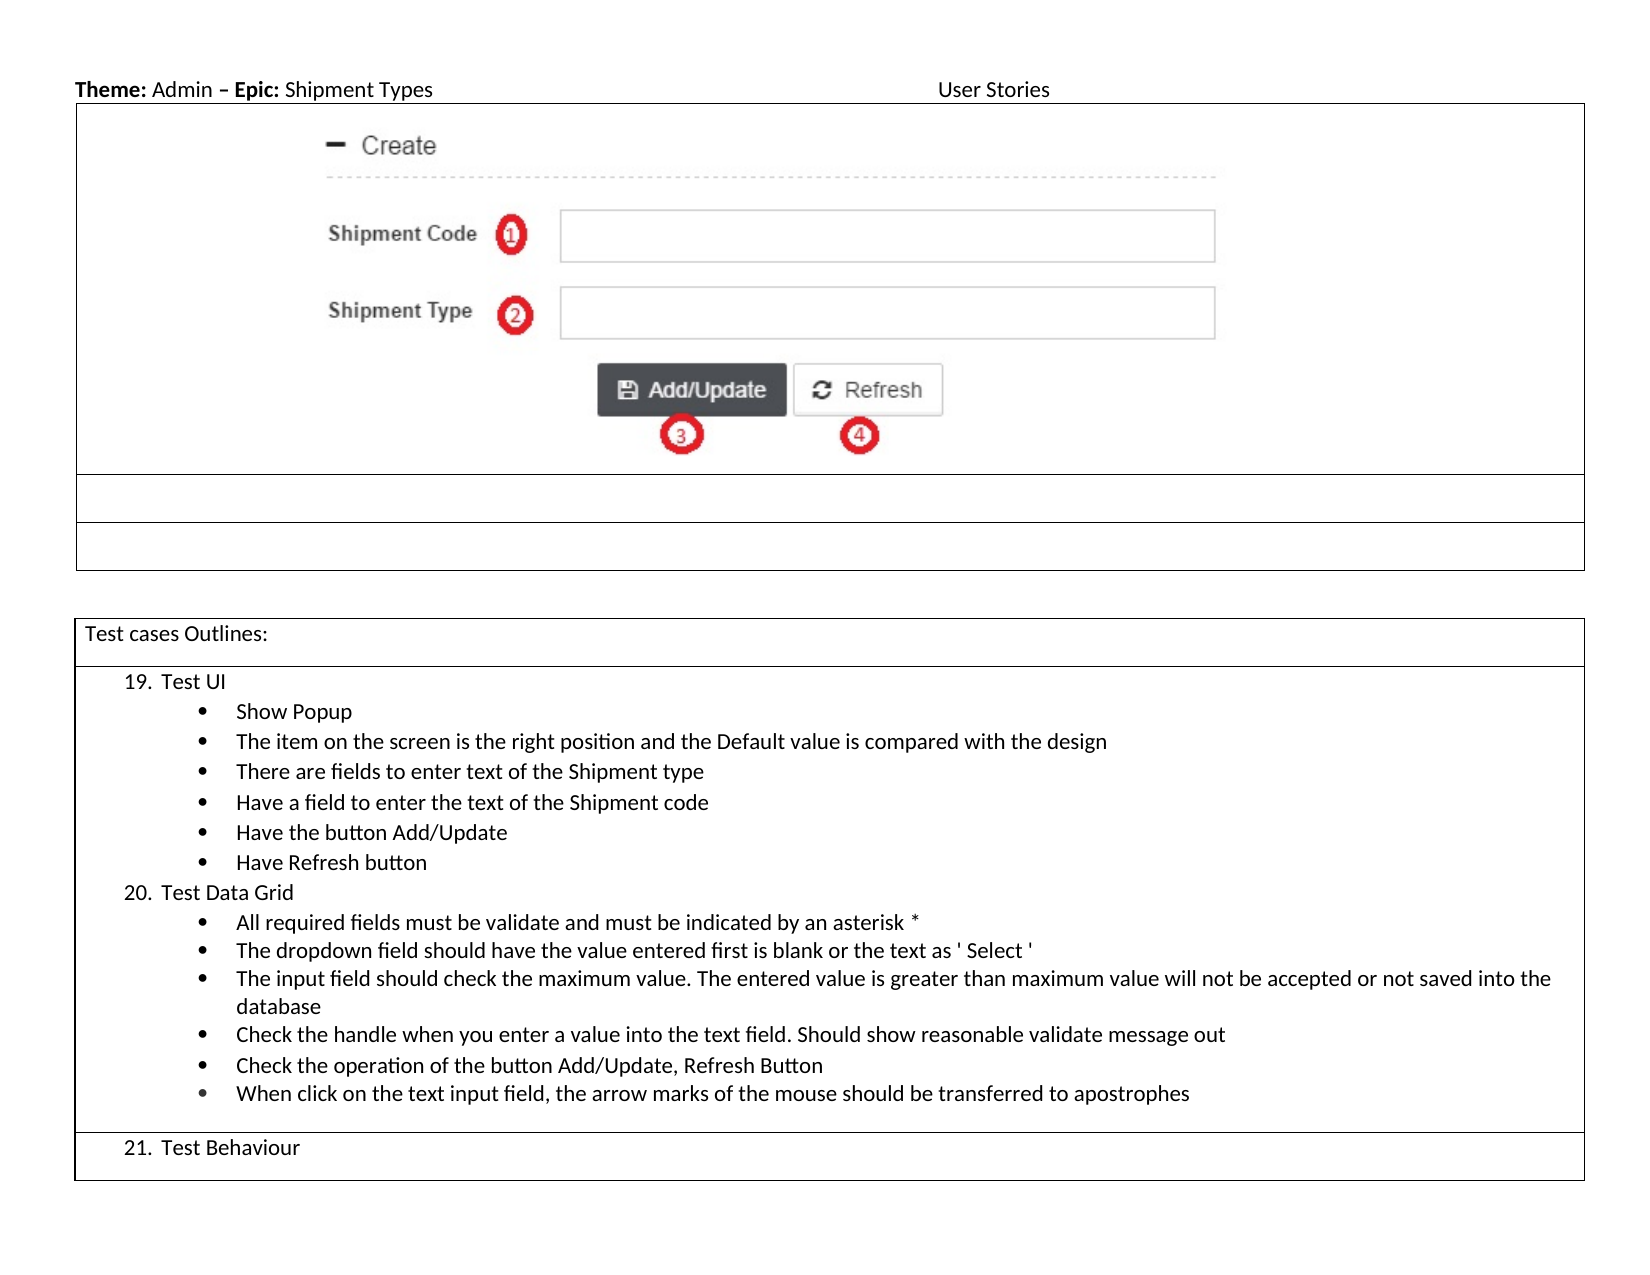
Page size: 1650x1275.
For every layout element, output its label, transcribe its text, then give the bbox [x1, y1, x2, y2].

table_header Mock-up: [77, 104, 1584, 474]
table_cell [77, 523, 1584, 570]
table_cell [77, 475, 1584, 522]
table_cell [76, 1133, 1584, 1179]
picture [313, 104, 1230, 456]
table_cell Test UI Show Popup The item on the screen is the right position and the Default value is compared with the design There are fields to enter text of the Shipment type Have a field to enter the text of the Shipment code Have the button Add/Update Have Refresh button Test Data Grid All required fields must be validate and must be indicated by an asterisk * The dropdown field should have the value entered first is blank or the text as ' Select ' The input field should check the maximum value. The entered value is greater than maximum value will not be accepted or not saved into the database Check the handle when you enter a value into the text field. Should show reasonable validate message out Check the operation of the button Add/Update, Refresh Button When click on the text input field, the arrow marks of the mouse should be transferred to apostrophes [76, 667, 1584, 1132]
table_header Test cases Outlines: [76, 619, 1584, 666]
